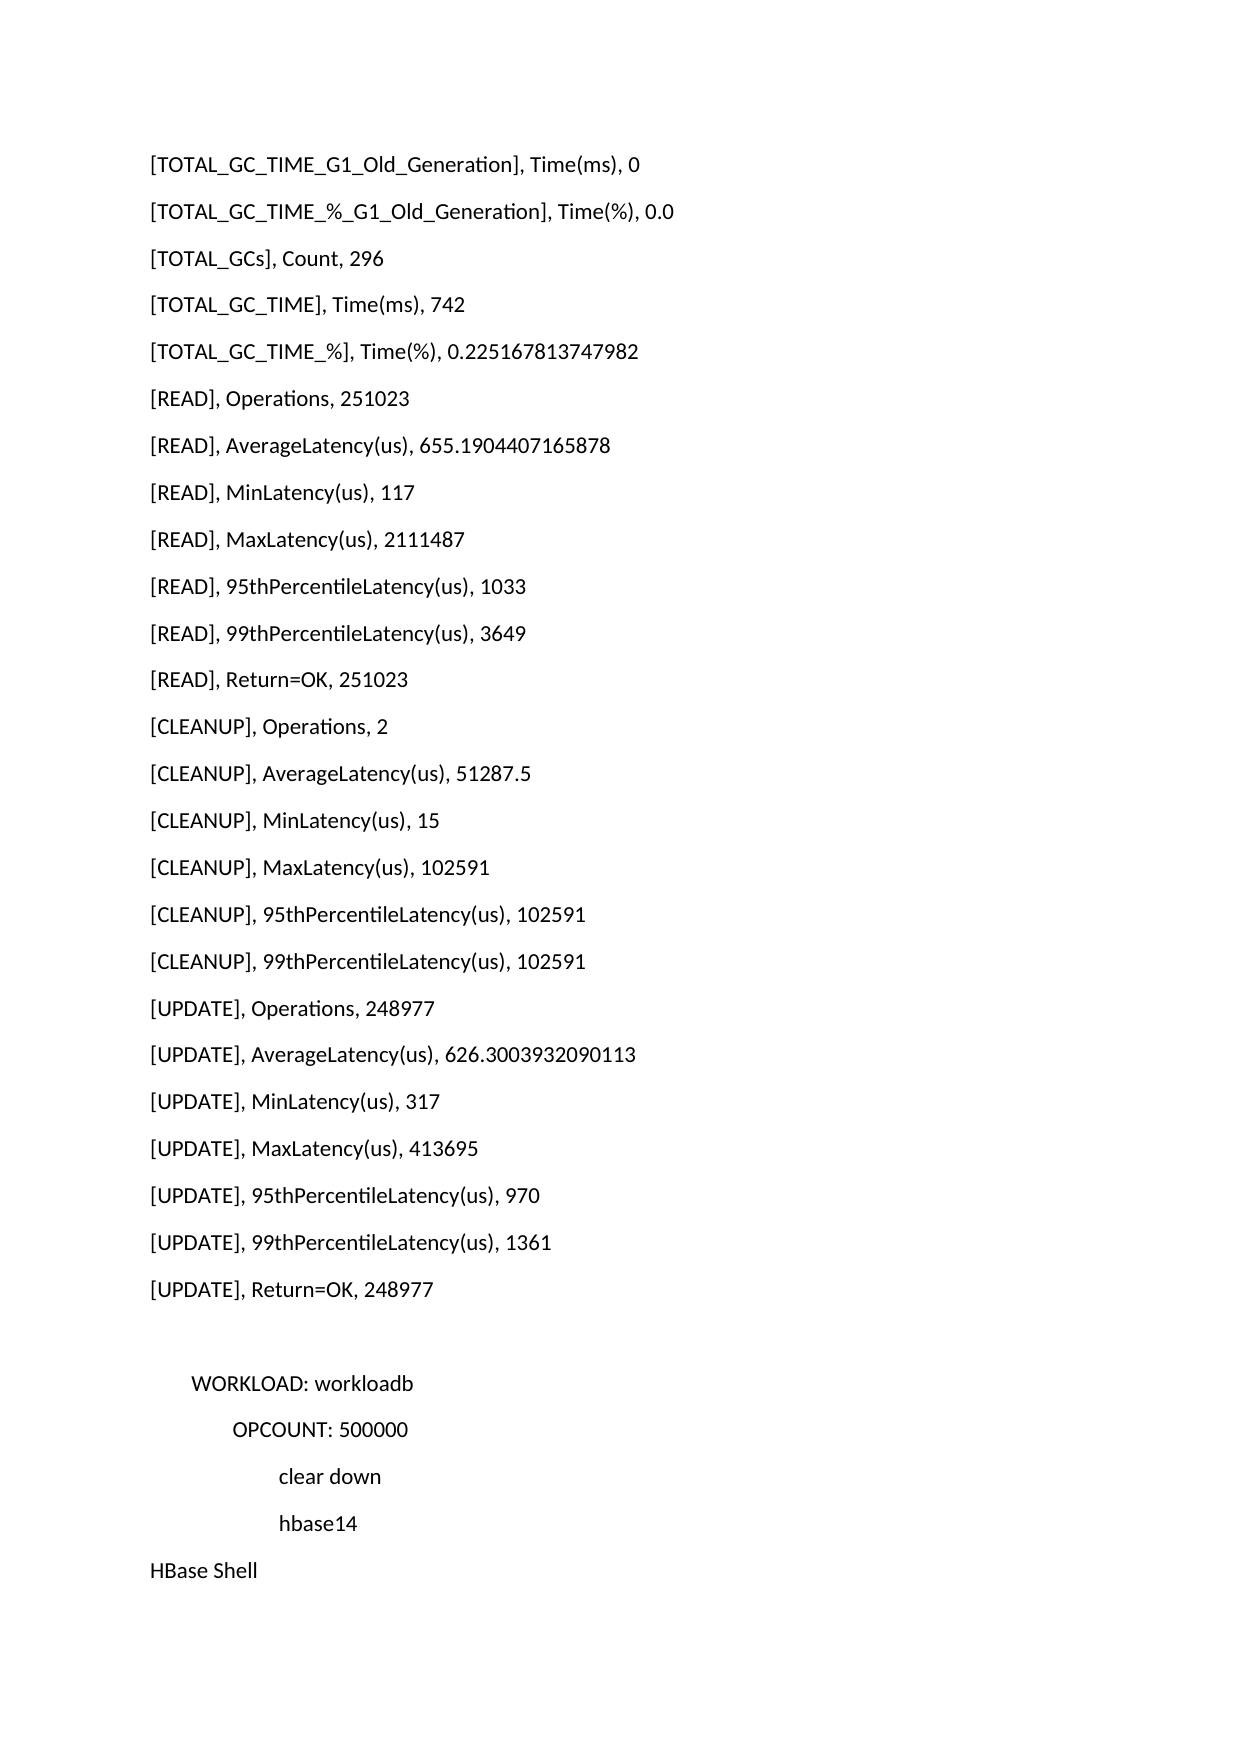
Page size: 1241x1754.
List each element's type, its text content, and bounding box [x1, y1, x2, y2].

text [READ], 99thPercentileLatency(us), 3649 [150, 619, 1090, 647]
text [READ], Operations, 251023 [150, 384, 1090, 412]
text [UPDATE], Operations, 248977 [150, 994, 1090, 1022]
text [TOTAL_GC_TIME_G1_Old_Generation], Time(ms), 0 [150, 150, 1090, 178]
text [READ], Return=OK, 251023 [150, 666, 1090, 694]
text [UPDATE], MinLatency(us), 317 [150, 1087, 1090, 1116]
text [READ], AverageLatency(us), 655.1904407165878 [150, 431, 1090, 459]
text HBase Shell [150, 1556, 1090, 1584]
text OPCOUNT: 500000 [150, 1416, 1090, 1444]
text [READ], MaxLatency(us), 2111487 [150, 525, 1090, 553]
text [TOTAL_GC_TIME_%], Time(%), 0.225167813747982 [150, 337, 1090, 366]
text hbase14 [150, 1509, 1090, 1537]
text [UPDATE], MaxLatency(us), 413695 [150, 1134, 1090, 1162]
text [READ], MinLatency(us), 117 [150, 478, 1090, 506]
text [CLEANUP], MinLatency(us), 15 [150, 806, 1090, 834]
text [TOTAL_GC_TIME_%_G1_Old_Generation], Time(%), 0.0 [150, 197, 1090, 225]
text [READ], 95thPercentileLatency(us), 1033 [150, 572, 1090, 600]
text clear down [150, 1462, 1090, 1491]
text WORKLOAD: workloadb [150, 1369, 1090, 1397]
text [CLEANUP], AverageLatency(us), 51287.5 [150, 759, 1090, 787]
text [UPDATE], AverageLatency(us), 626.3003932090113 [150, 1041, 1090, 1069]
text [CLEANUP], Operations, 2 [150, 712, 1090, 741]
text [UPDATE], Return=OK, 248977 [150, 1275, 1090, 1303]
text [CLEANUP], MaxLatency(us), 102591 [150, 853, 1090, 881]
text [CLEANUP], 99thPercentileLatency(us), 102591 [150, 947, 1090, 975]
text [UPDATE], 99thPercentileLatency(us), 1361 [150, 1228, 1090, 1256]
text [TOTAL_GCs], Count, 296 [150, 244, 1090, 272]
text [CLEANUP], 95thPercentileLatency(us), 102591 [150, 900, 1090, 928]
text [UPDATE], 95thPercentileLatency(us), 970 [150, 1181, 1090, 1209]
text [TOTAL_GC_TIME], Time(ms), 742 [150, 291, 1090, 319]
